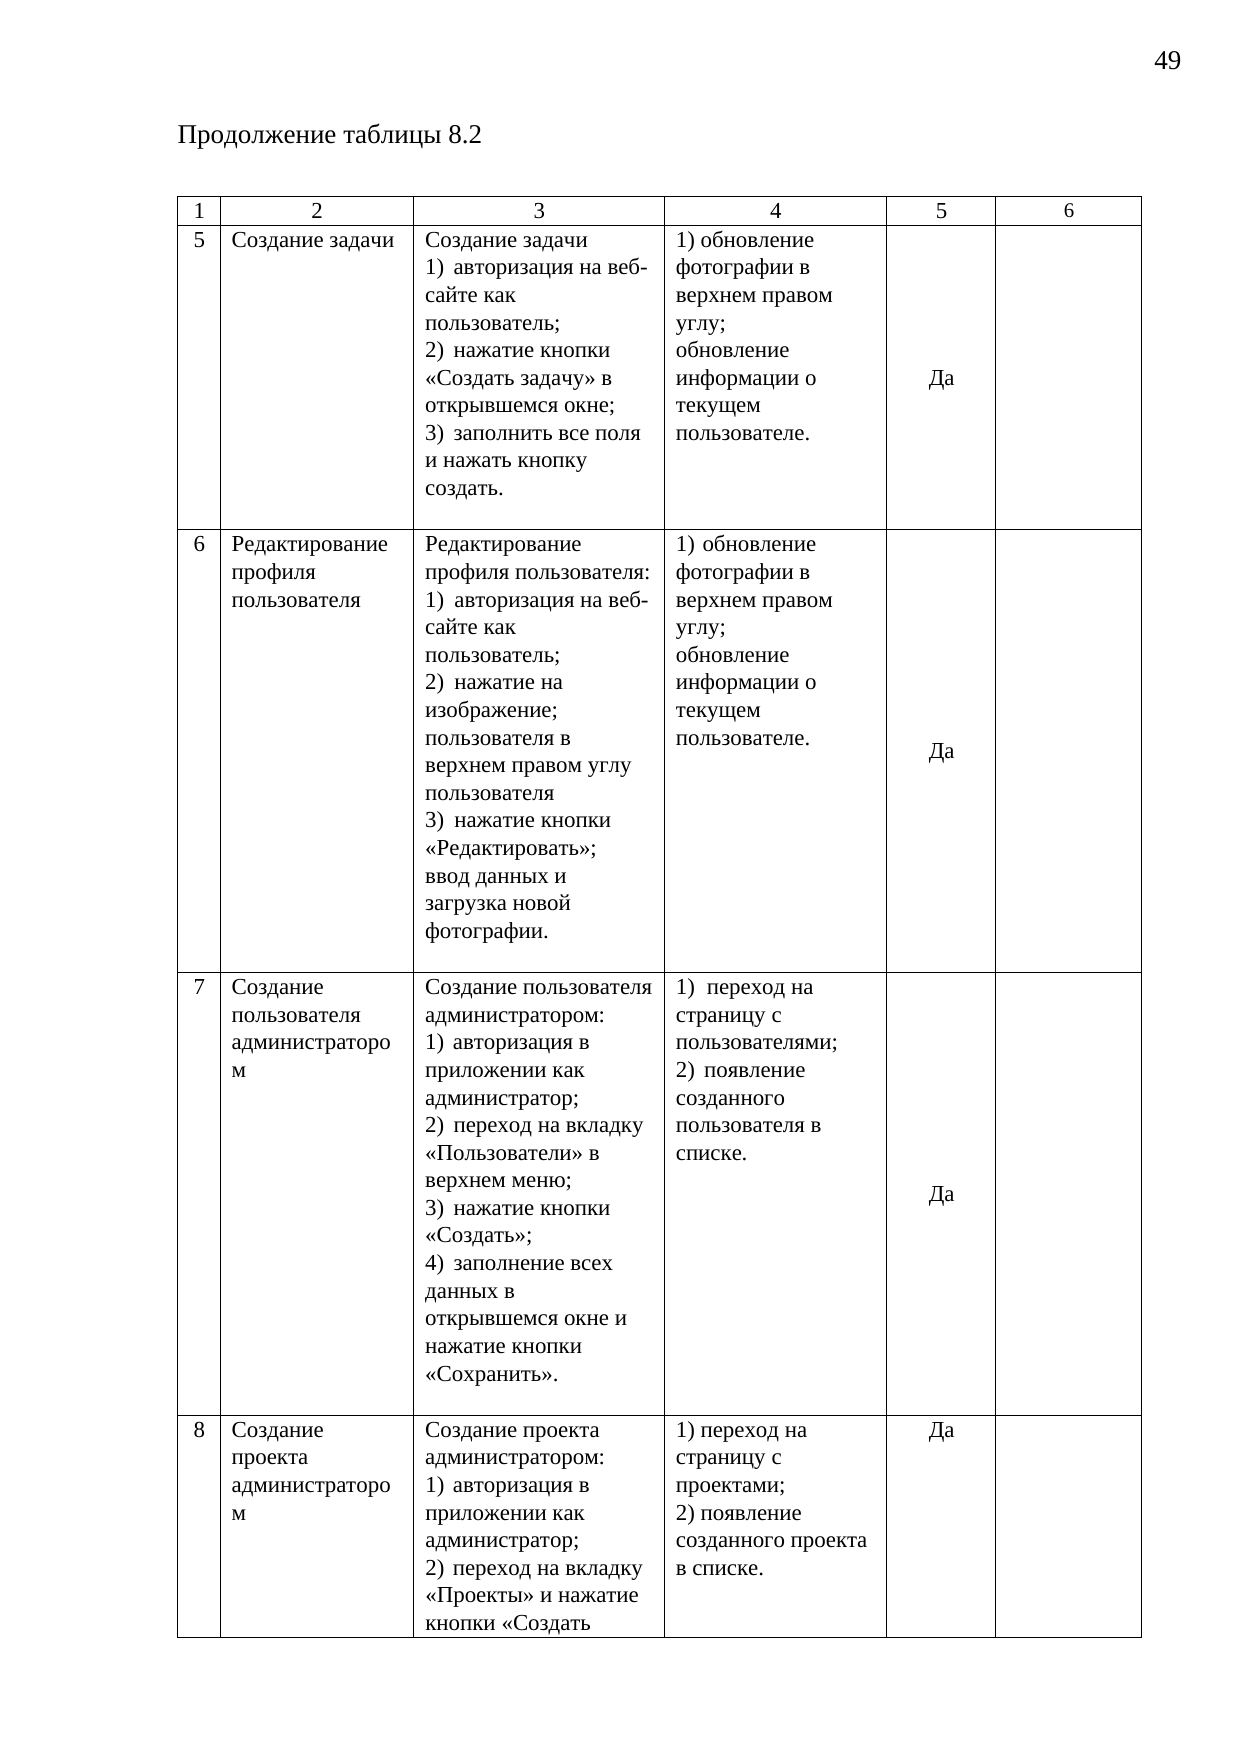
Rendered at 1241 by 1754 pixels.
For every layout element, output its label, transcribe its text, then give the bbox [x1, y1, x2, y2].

table_cell 8 [178, 1416, 220, 1637]
table_cell Создание задачи [221, 226, 413, 529]
table_header 6 [996, 197, 1141, 225]
table_cell Создание пользователя администратором [221, 973, 413, 1415]
table_header 2 [221, 197, 413, 225]
table_cell переход на страницу с проектами; появление созданного проекта в списке. [665, 1416, 886, 1637]
table_cell [996, 530, 1141, 972]
table_cell Создание пользователя администратором: авторизация в приложении как администратор; переход на вкладку «Пользователи» в верхнем меню; нажатие кнопки «Создать»; заполнение всех данных в открывшемся окне и нажатие кнопки «Сохранить». [414, 973, 664, 1415]
table_cell 5 [178, 226, 220, 529]
table_header 1 [178, 197, 220, 225]
table_cell Редактирование профиля пользователя [221, 530, 413, 972]
table_cell 7 [178, 973, 220, 1415]
table_cell Да [887, 226, 995, 529]
table_cell Создание проекта администратором [221, 1416, 413, 1637]
table_header 5 [887, 197, 995, 225]
table_cell переход на страницу с пользователями; появление созданного пользователя в списке. [665, 973, 886, 1415]
table_cell [996, 973, 1141, 1415]
table_cell Да [887, 1416, 995, 1637]
table_cell Создание задачи авторизация на веб-сайте как пользователь; нажатие кнопки «Создать задачу» в открывшемся окне; заполнить все поля и нажать кнопку создать. [414, 226, 664, 529]
table_cell обновление фотографии в верхнем правом углу; обновление информации о текущем пользователе. [665, 530, 886, 972]
table_cell 1) обновление фотографии в верхнем правом углу; обновление информации о текущем пользователе. [665, 226, 886, 529]
table_cell [996, 226, 1141, 529]
table_cell Редактирование профиля пользователя: авторизация на веб-сайте как пользователь; нажатие на изображение; пользователя в верхнем правом углу пользователя нажатие кнопки «Редактировать»; ввод данных и загрузка новой фотографии. [414, 530, 664, 972]
table_cell Да [887, 530, 995, 972]
table_cell 6 [178, 530, 220, 972]
table_header 3 [414, 197, 664, 225]
table_cell Да [887, 973, 995, 1415]
table_header 4 [665, 197, 886, 225]
text Продолжение таблицы 8.2 [177, 118, 1181, 149]
table_cell [996, 1416, 1141, 1637]
